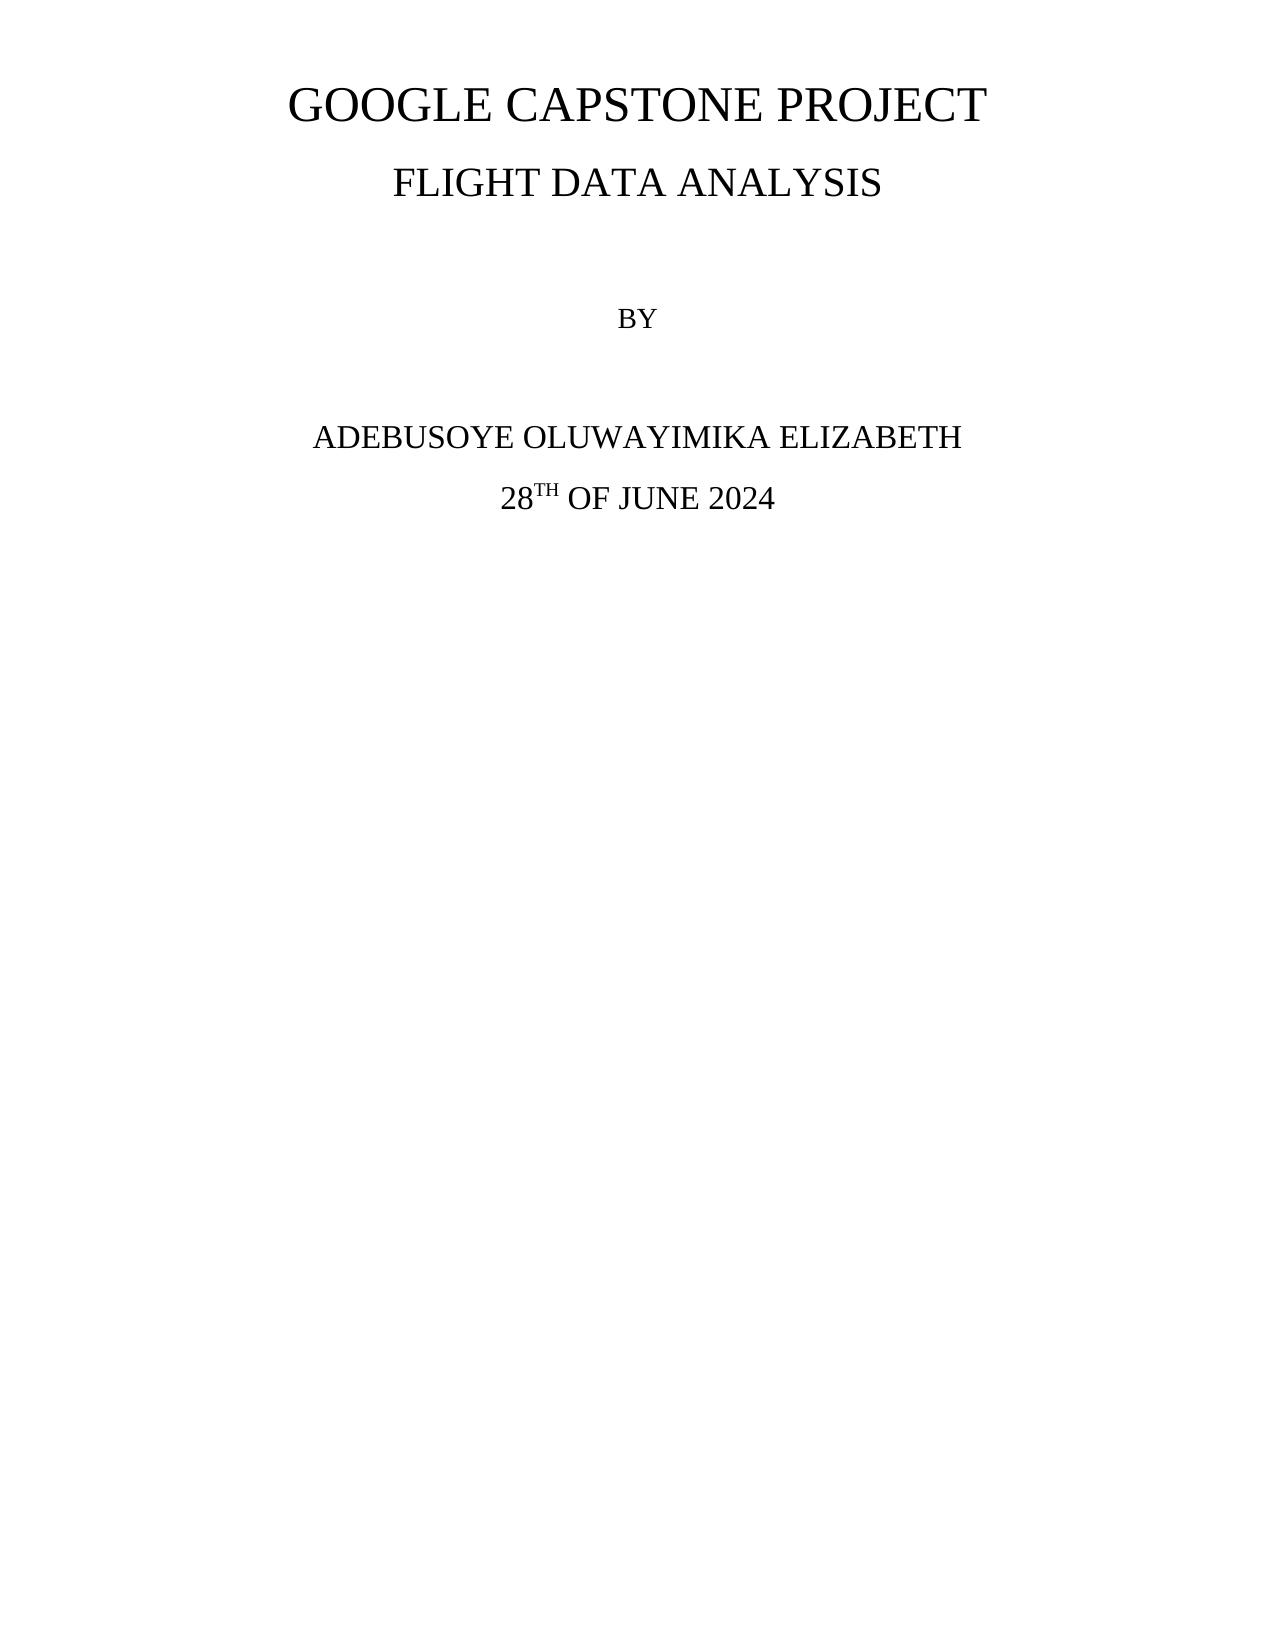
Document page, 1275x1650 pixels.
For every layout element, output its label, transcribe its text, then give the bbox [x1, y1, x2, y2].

text 28TH OF JUNE 2024 [112, 478, 1162, 516]
text GOOGLE CAPSTONE PROJECT [112, 75, 1162, 132]
text ADEBUSOYE OLUWAYIMIKA ELIZABETH [112, 417, 1162, 456]
text FLIGHT DATA ANALYSIS [112, 158, 1162, 206]
text BY [112, 301, 1162, 335]
